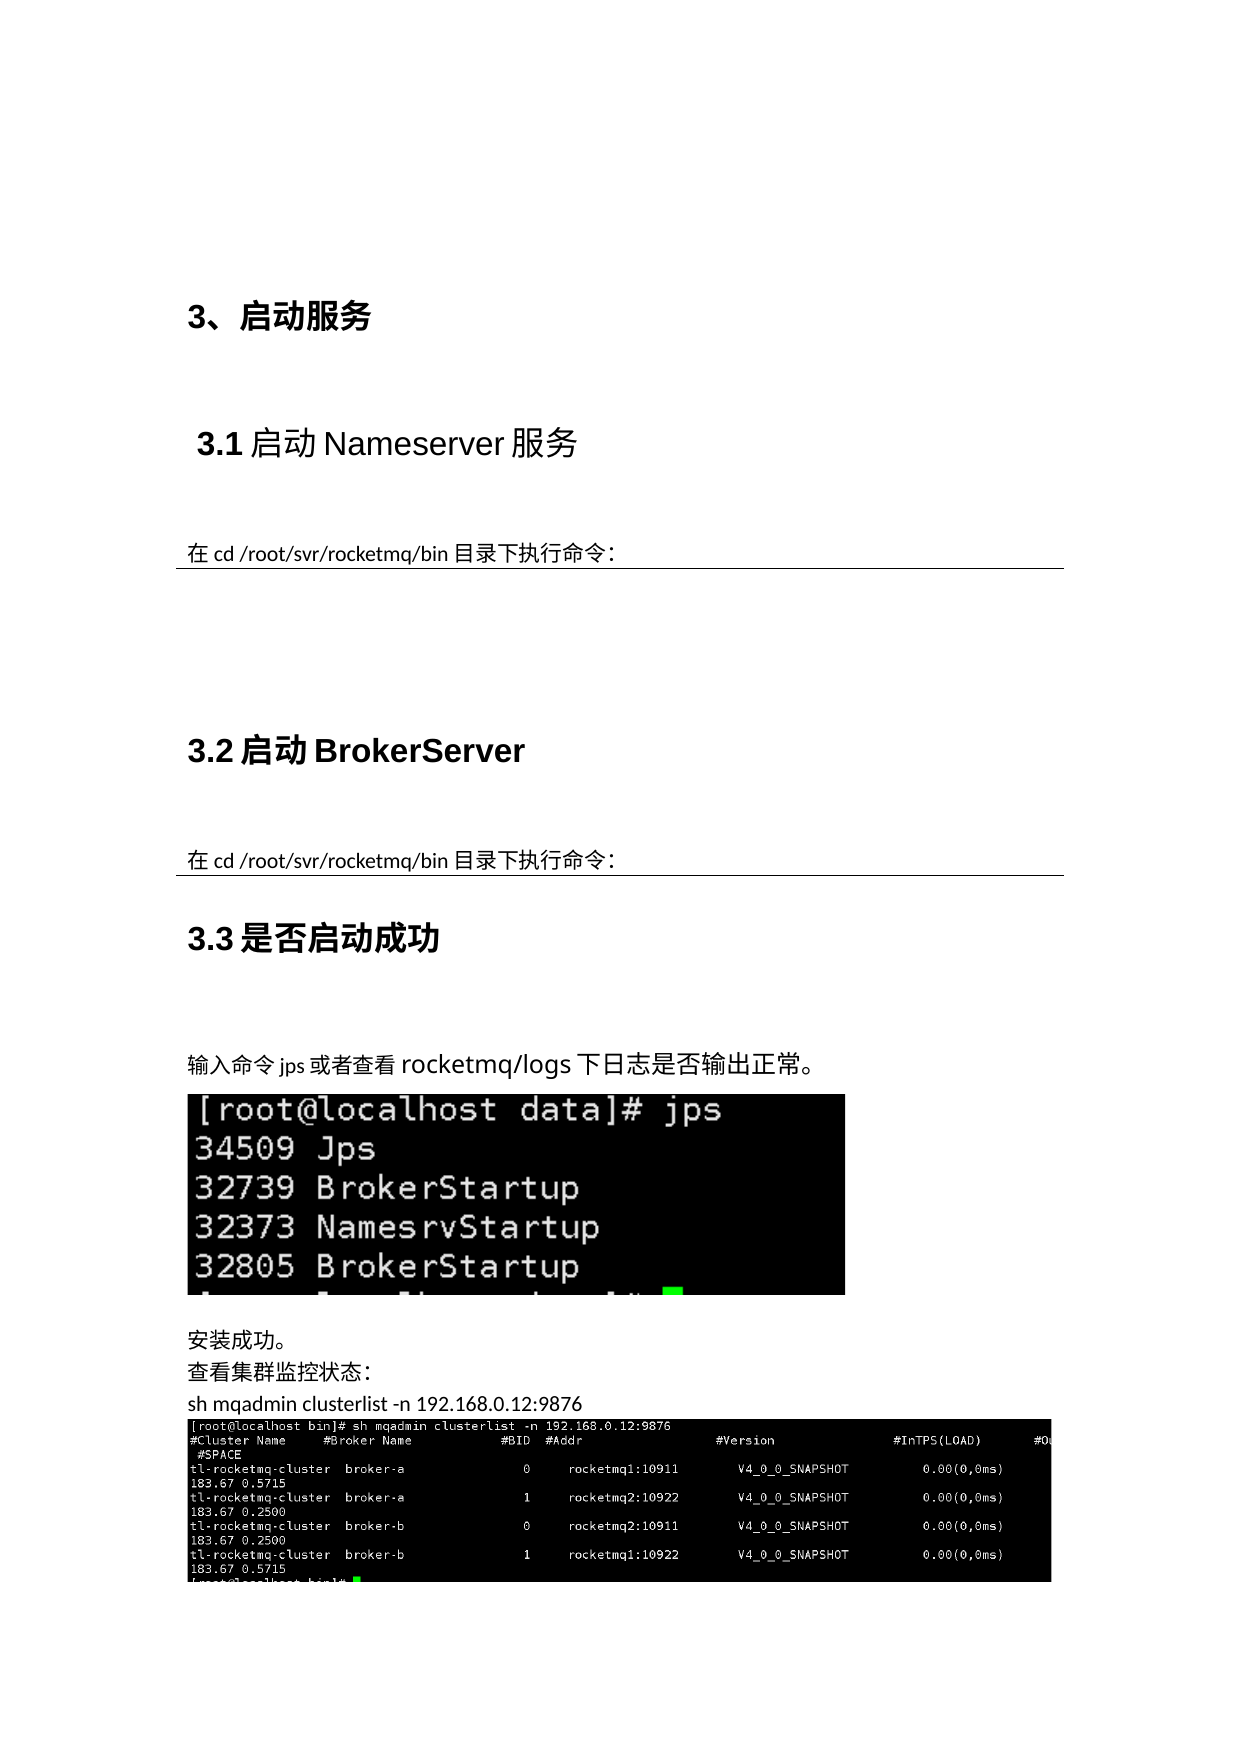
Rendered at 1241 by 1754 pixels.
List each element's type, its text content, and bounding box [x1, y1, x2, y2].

subtitle 3.2启动BrokerServer [187, 716, 1053, 781]
text 在cd /root/svr/rocketmq/bin目录下执行命令： [187, 842, 1053, 875]
subtitle 3.1启动Nameserver服务 [187, 408, 1053, 473]
subtitle 3、启动服务 [187, 282, 1053, 347]
subtitle 3.3是否启动成功 [187, 903, 1053, 968]
text sh mqadmin clusterlist -n 192.168.0.12:9876 [187, 1387, 1053, 1420]
picture [187, 1094, 846, 1295]
picture [187, 1419, 1052, 1582]
text 查看集群监控状态： [187, 1355, 1053, 1387]
text 安装成功。 [187, 1322, 1053, 1355]
text 在cd /root/svr/rocketmq/bin目录下执行命令： [187, 535, 1053, 568]
text 输入命令jps或者查看rocketmq/logs下日志是否输出正常。 [187, 1030, 1053, 1095]
